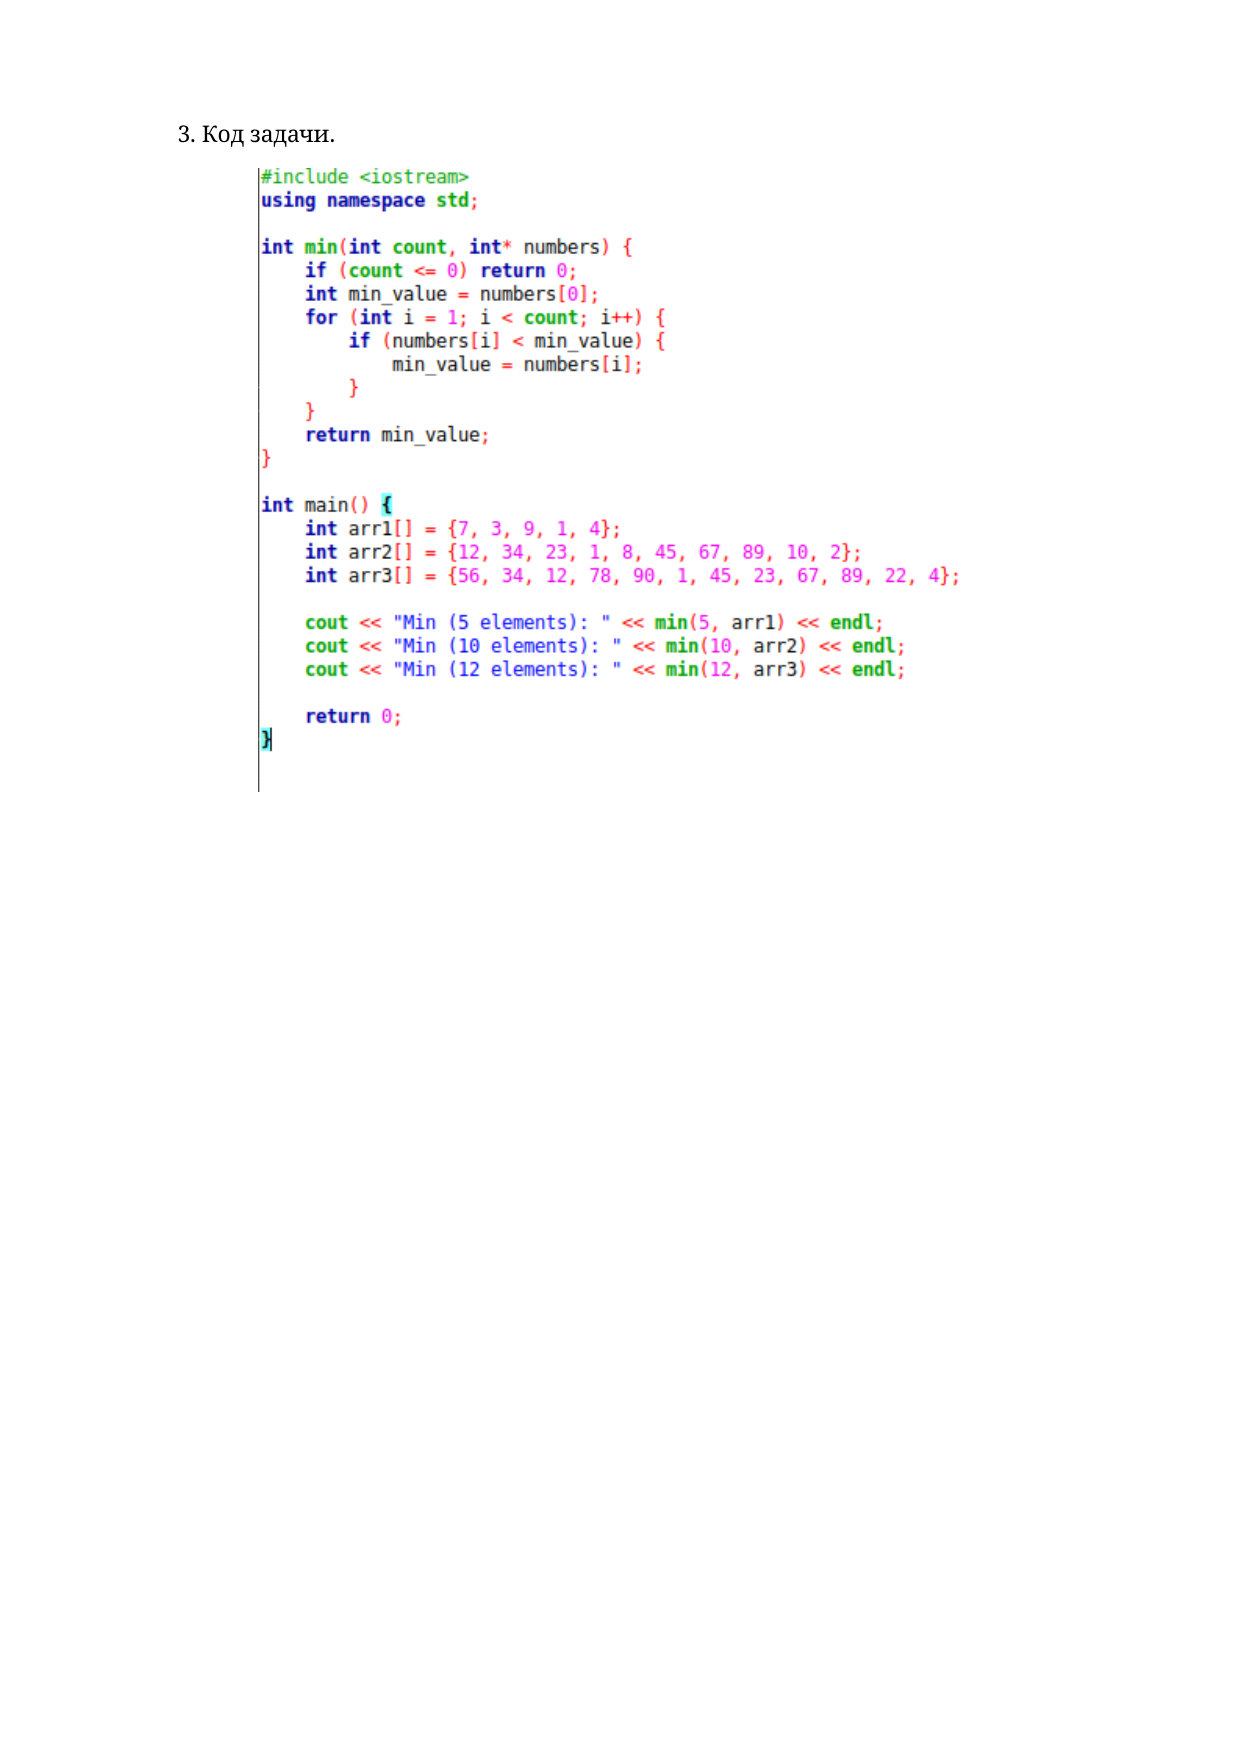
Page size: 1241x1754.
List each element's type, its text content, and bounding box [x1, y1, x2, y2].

text 3. Код задачи. [177, 118, 1152, 149]
picture [258, 168, 1071, 792]
